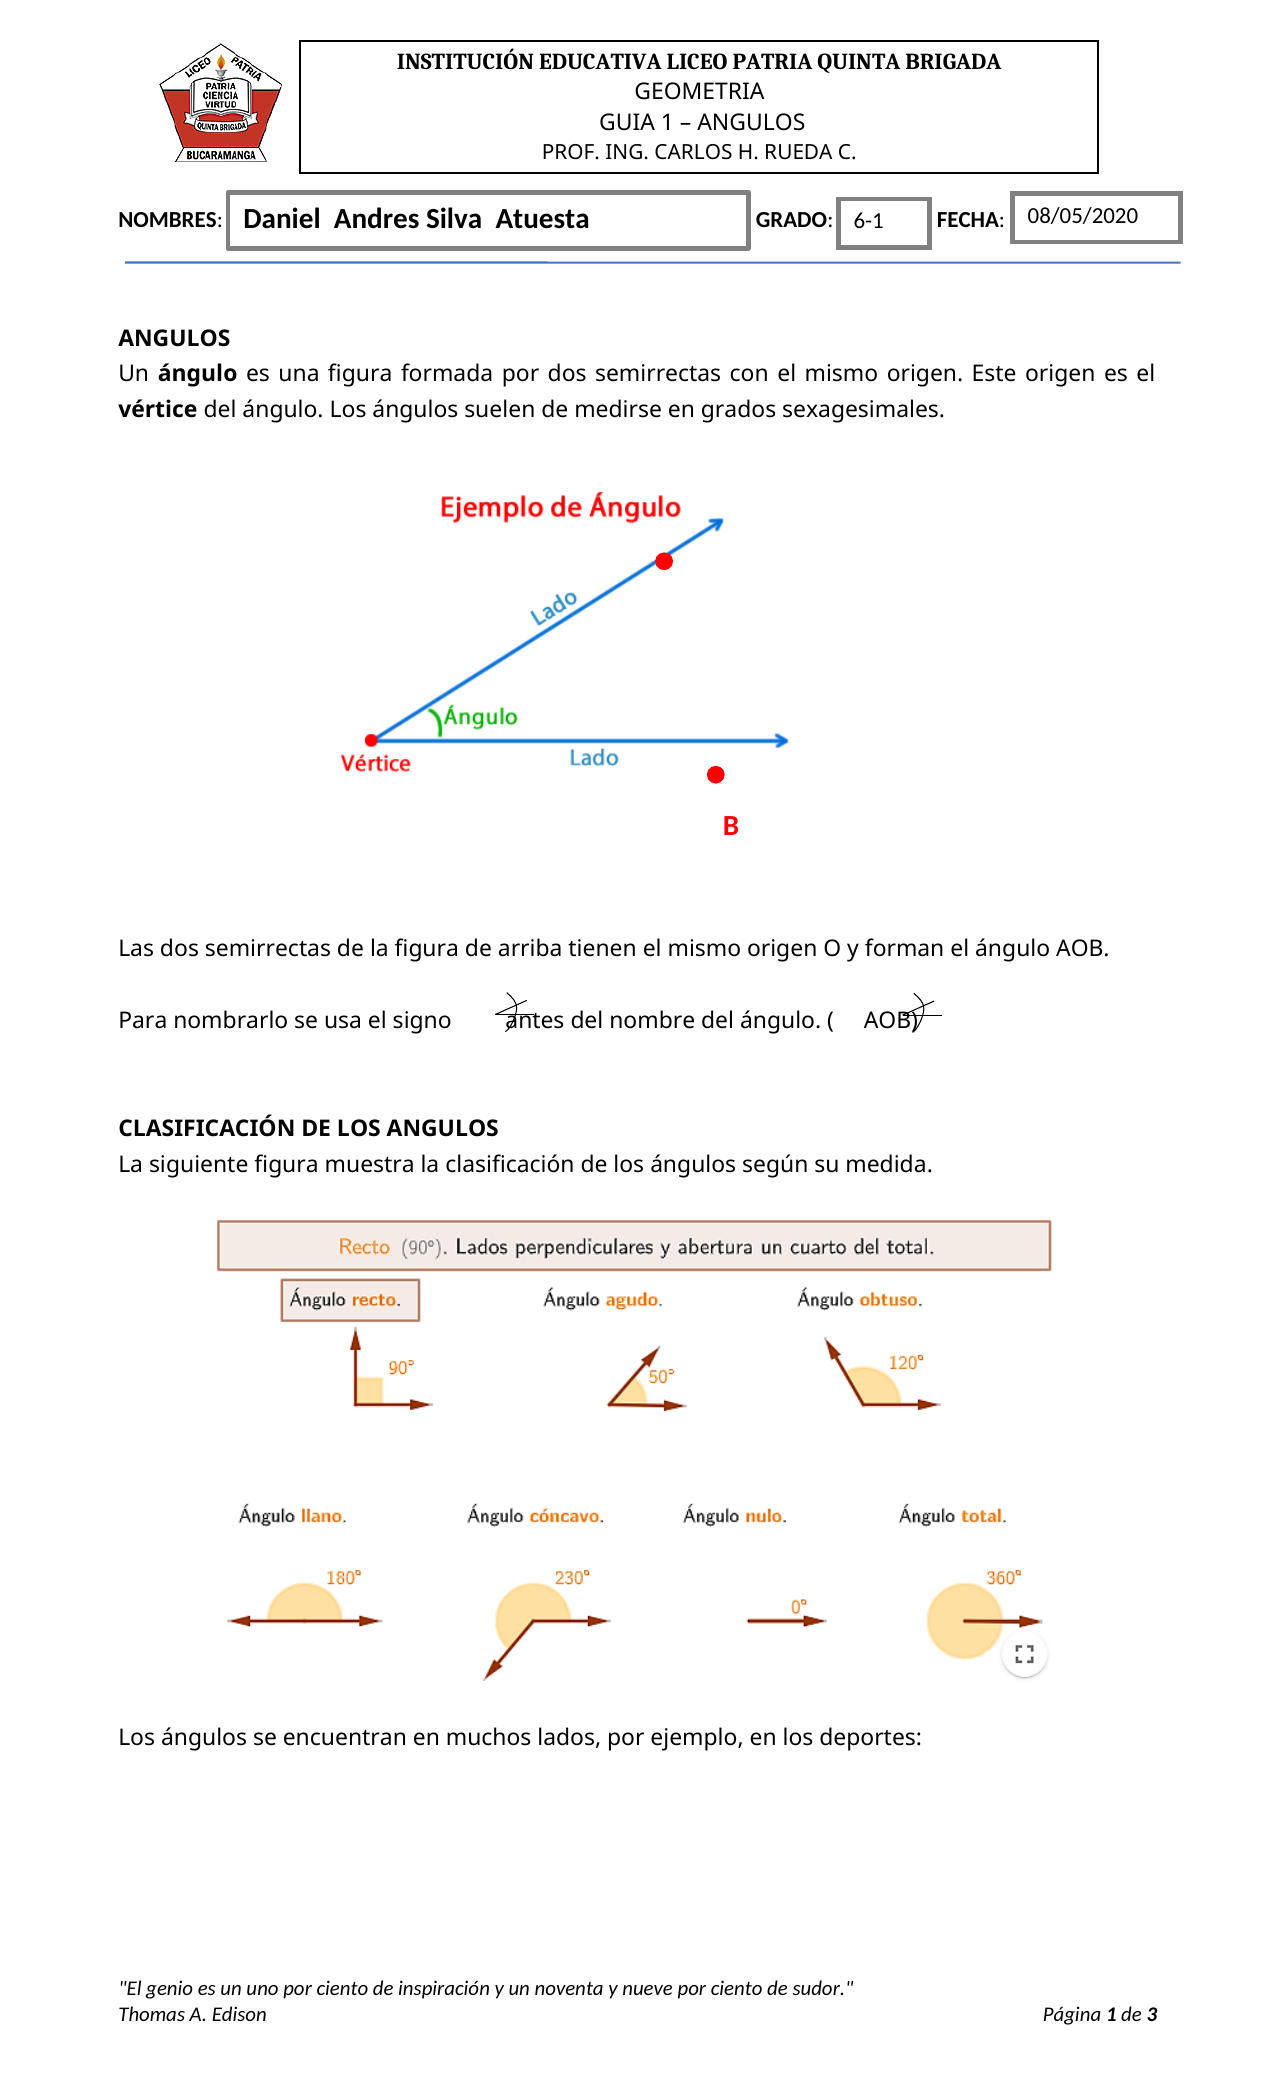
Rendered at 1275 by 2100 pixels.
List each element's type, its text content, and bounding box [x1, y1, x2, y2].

text La siguiente figura muestra la clasificación de los ángulos según su medida. [118, 1148, 1157, 1179]
text Las dos semirrectas de la figura de arriba tienen el mismo origen O y forman el ángulo AOB. [118, 932, 1157, 964]
picture [323, 475, 791, 774]
text Los ángulos se encuentran en muchos lados, por ejemplo, en los deportes: [118, 1721, 1157, 1752]
text Un ángulo es una figura formada por dos semirrectas con el mismo origen. Este origen es el vértice del ángulo. Los ángulos suelen de medirse en grados sexagesimales. [118, 357, 1157, 424]
text ANGULOS [118, 321, 1157, 353]
picture [159, 43, 282, 162]
picture [216, 1219, 1059, 1681]
text Para nombrarlo se usa el signo antes del nombre del ángulo. ( AOB) [118, 1004, 1157, 1036]
text CLASIFICACIÓN DE LOS ANGULOS [118, 1112, 1157, 1143]
